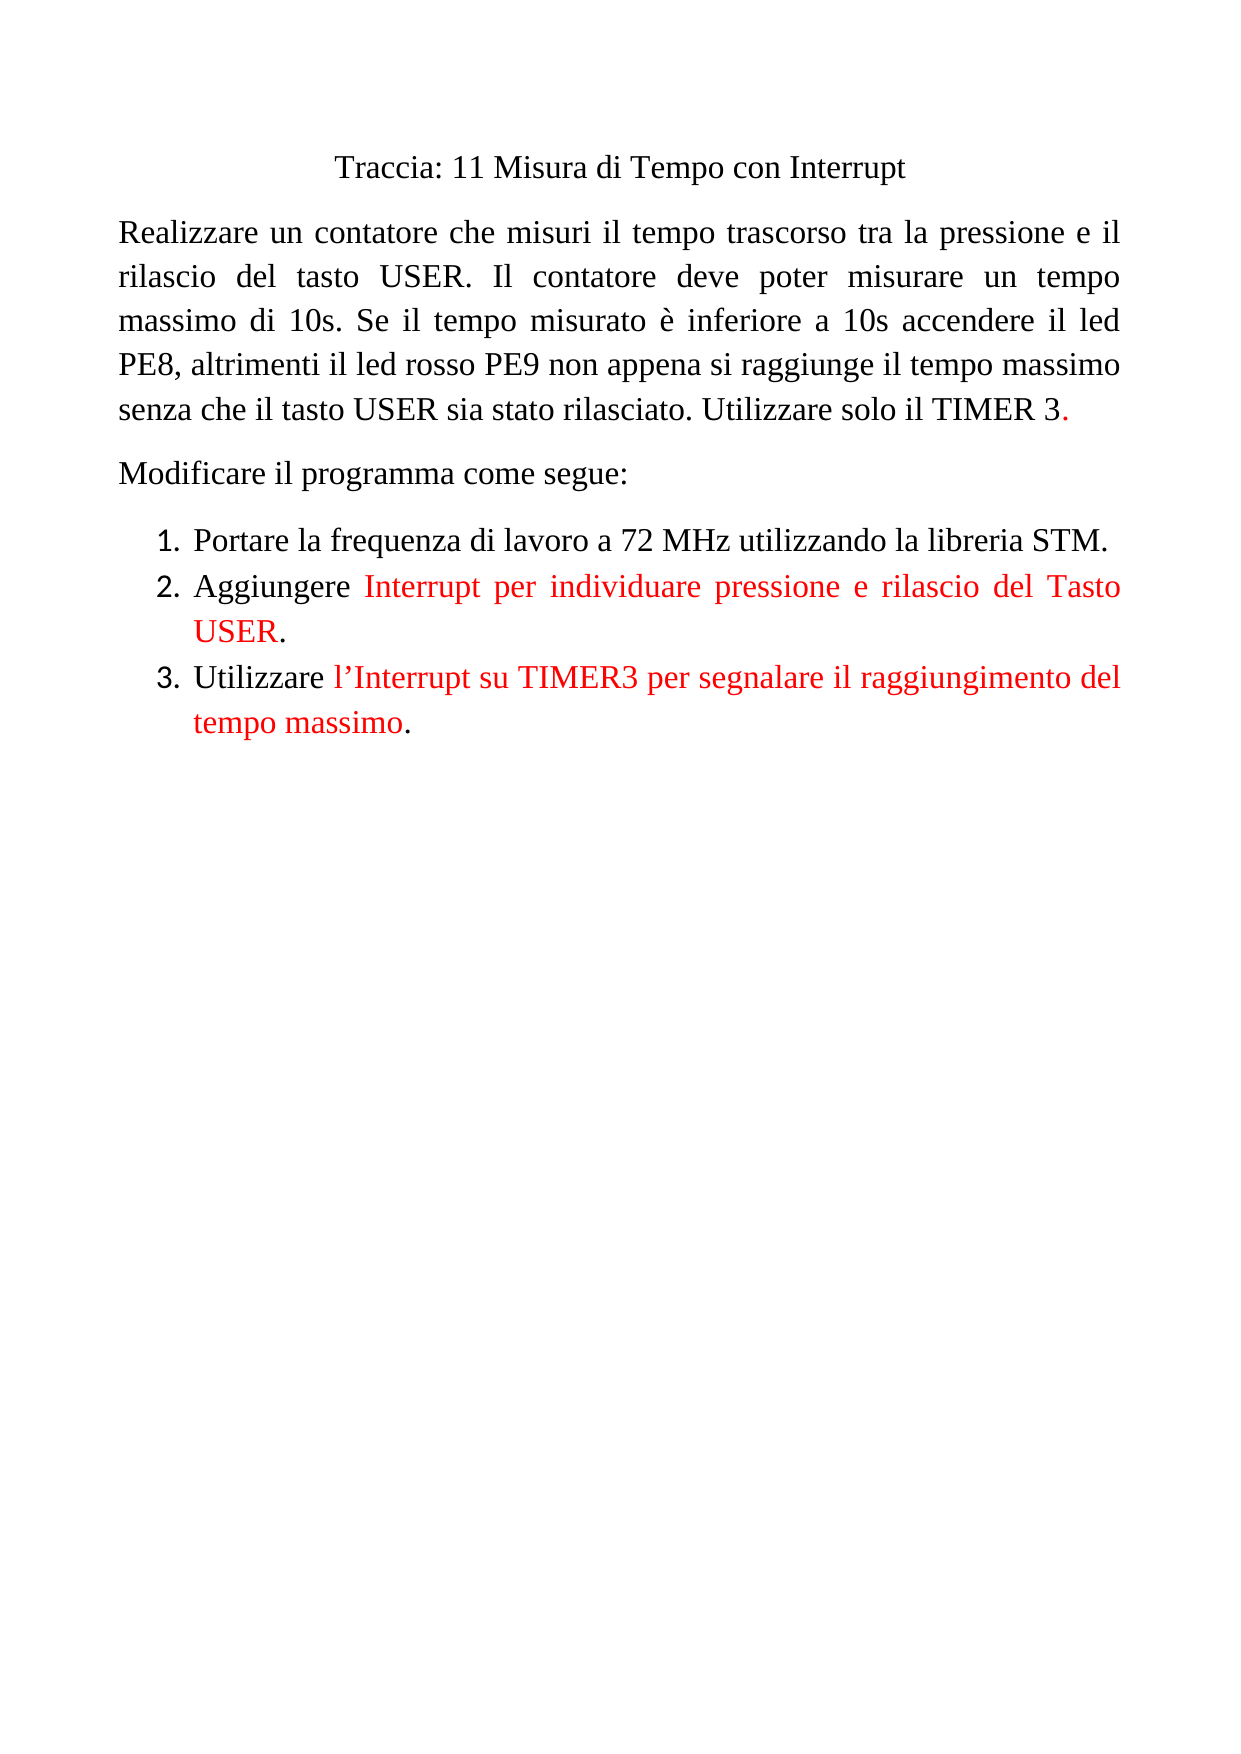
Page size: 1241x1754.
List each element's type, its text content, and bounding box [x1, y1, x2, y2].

text Modificare il programma come segue: [118, 454, 1122, 492]
list Portare la frequenza di lavoro a 72 MHz utilizzando la libreria STM. [156, 518, 1122, 559]
list Aggiungere Interrupt per individuare pressione e rilascio del Tasto USER. [156, 565, 1122, 650]
text Realizzare un contatore che misuri il tempo trascorso tra la pressione e il rilascio del tasto USER. Il contatore deve poter misurare un tempo massimo di 10s. Se il tempo misurato è inferiore a 10s accendere il led PE8, altrimenti il led rosso PE9 non appena si raggiunge il tempo massimo senza che il tasto USER sia stato rilasciato. Utilizzare solo il TIMER 3. [118, 212, 1122, 427]
list Utilizzare l’Interrupt su TIMER3 per segnalare il raggiungimento del tempo massimo. [156, 656, 1122, 741]
text Traccia: 11 Misura di Tempo con Interrupt [118, 148, 1122, 186]
